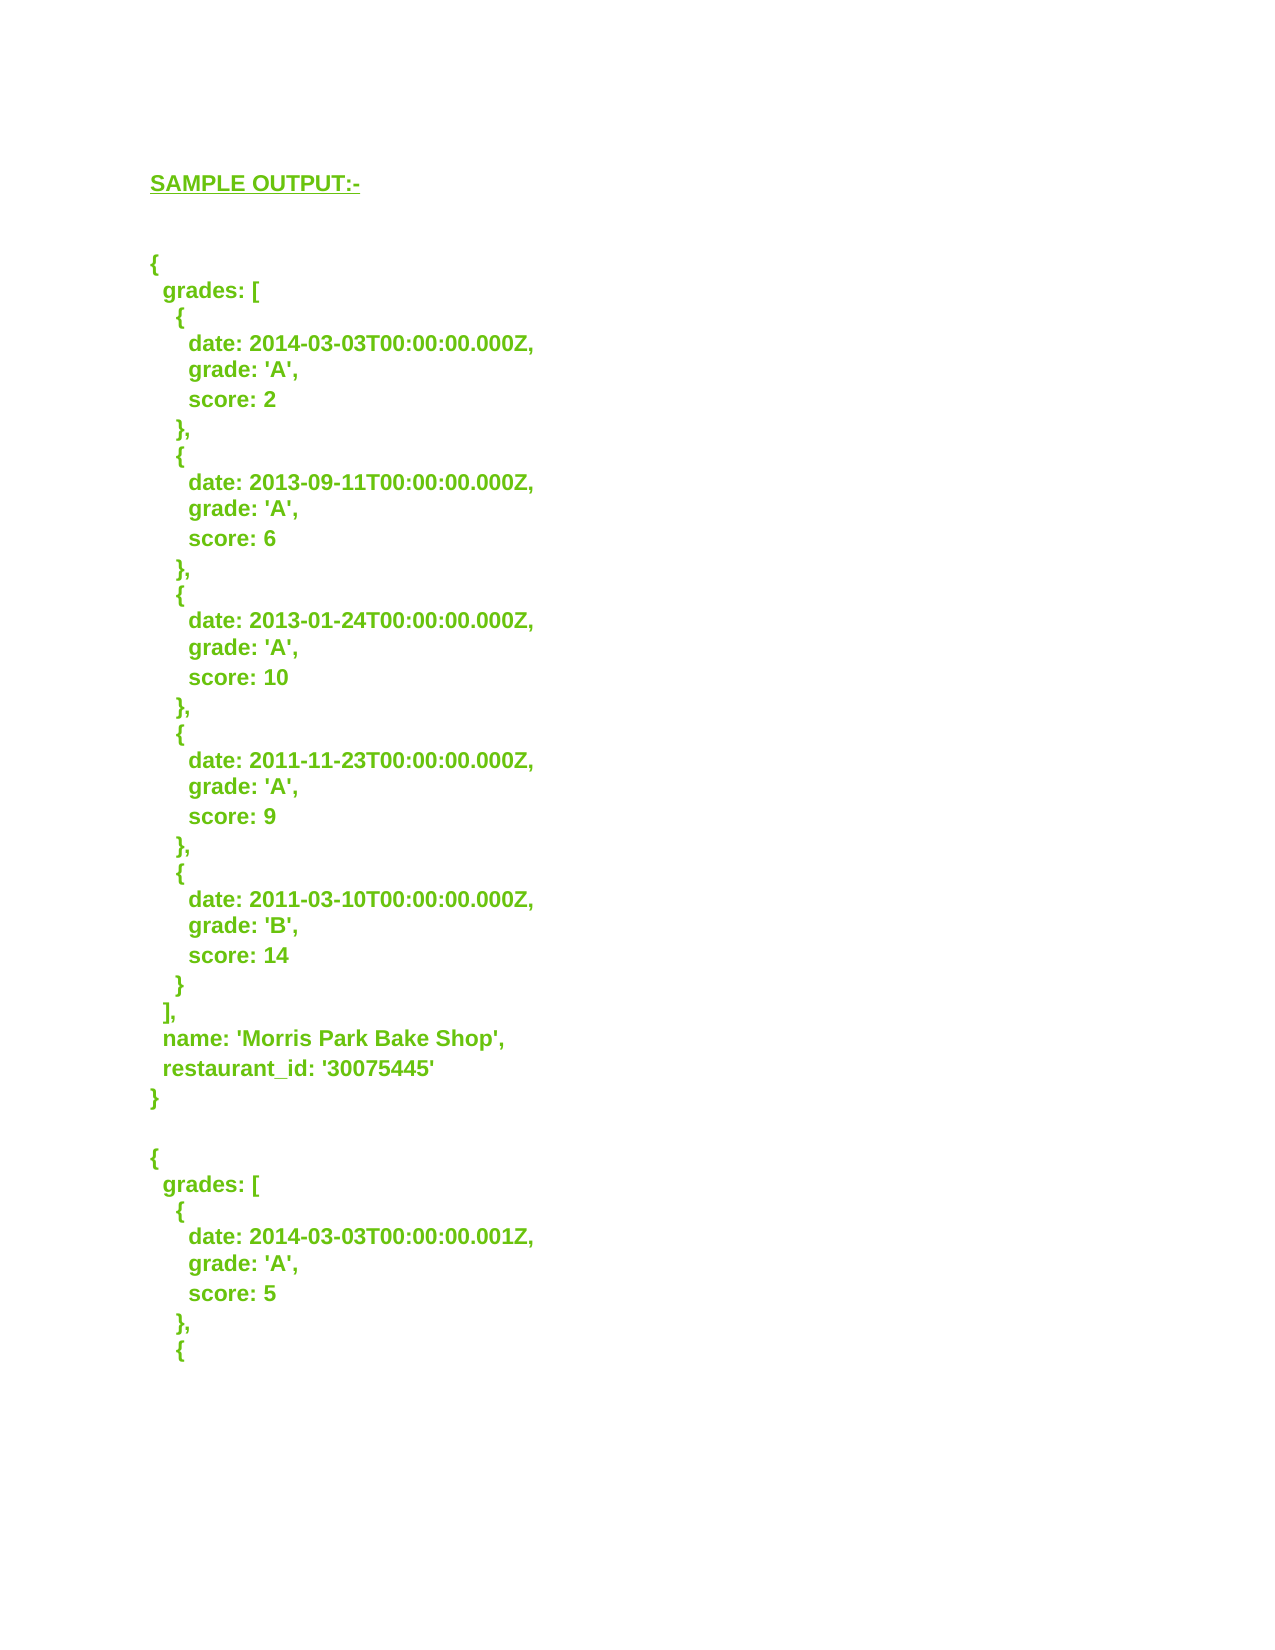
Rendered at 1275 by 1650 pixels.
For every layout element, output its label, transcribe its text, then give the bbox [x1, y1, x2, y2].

text grade: 'A', score: 10 [188, 634, 299, 690]
text } [150, 1084, 1225, 1110]
text grades: [ [162, 277, 1225, 303]
text }, [176, 833, 1225, 859]
text } [108, 972, 185, 998]
text date: 2014-03-03T00:00:00.001Z, [188, 1223, 1225, 1249]
text grade: 'B', score: 14 [188, 912, 299, 968]
text grade: 'A', score: 5 [188, 1249, 299, 1306]
text }, [176, 555, 1225, 581]
text SAMPLE OUTPUT:- [150, 170, 1225, 196]
text date: 2013-09-11T00:00:00.000Z, [188, 468, 1225, 495]
text ], [108, 998, 177, 1024]
text { [176, 859, 1225, 885]
text { [176, 720, 1225, 747]
text { [176, 1197, 1225, 1223]
text { [176, 1336, 1225, 1362]
text grade: 'A', score: 6 [188, 495, 299, 552]
text { [176, 581, 1225, 608]
text { [176, 303, 1225, 329]
text date: 2011-03-10T00:00:00.000Z, [188, 886, 1225, 912]
text name: 'Morris Park Bake Shop', restaurant_id: '30075445' [162, 1025, 613, 1081]
text date: 2014-03-03T00:00:00.000Z, [188, 329, 1225, 356]
text date: 2013-01-24T00:00:00.000Z, [188, 608, 1225, 634]
text }, [176, 415, 1225, 442]
text grades: [ [162, 1171, 1225, 1197]
text grade: 'A', score: 2 [188, 356, 299, 412]
text { [150, 250, 1225, 276]
text }, [176, 694, 1225, 720]
text }, [176, 1310, 1225, 1336]
text { [176, 442, 1225, 468]
text grade: 'A', score: 9 [188, 773, 299, 829]
text date: 2011-11-23T00:00:00.000Z, [188, 747, 1225, 773]
text { [150, 1144, 1225, 1171]
